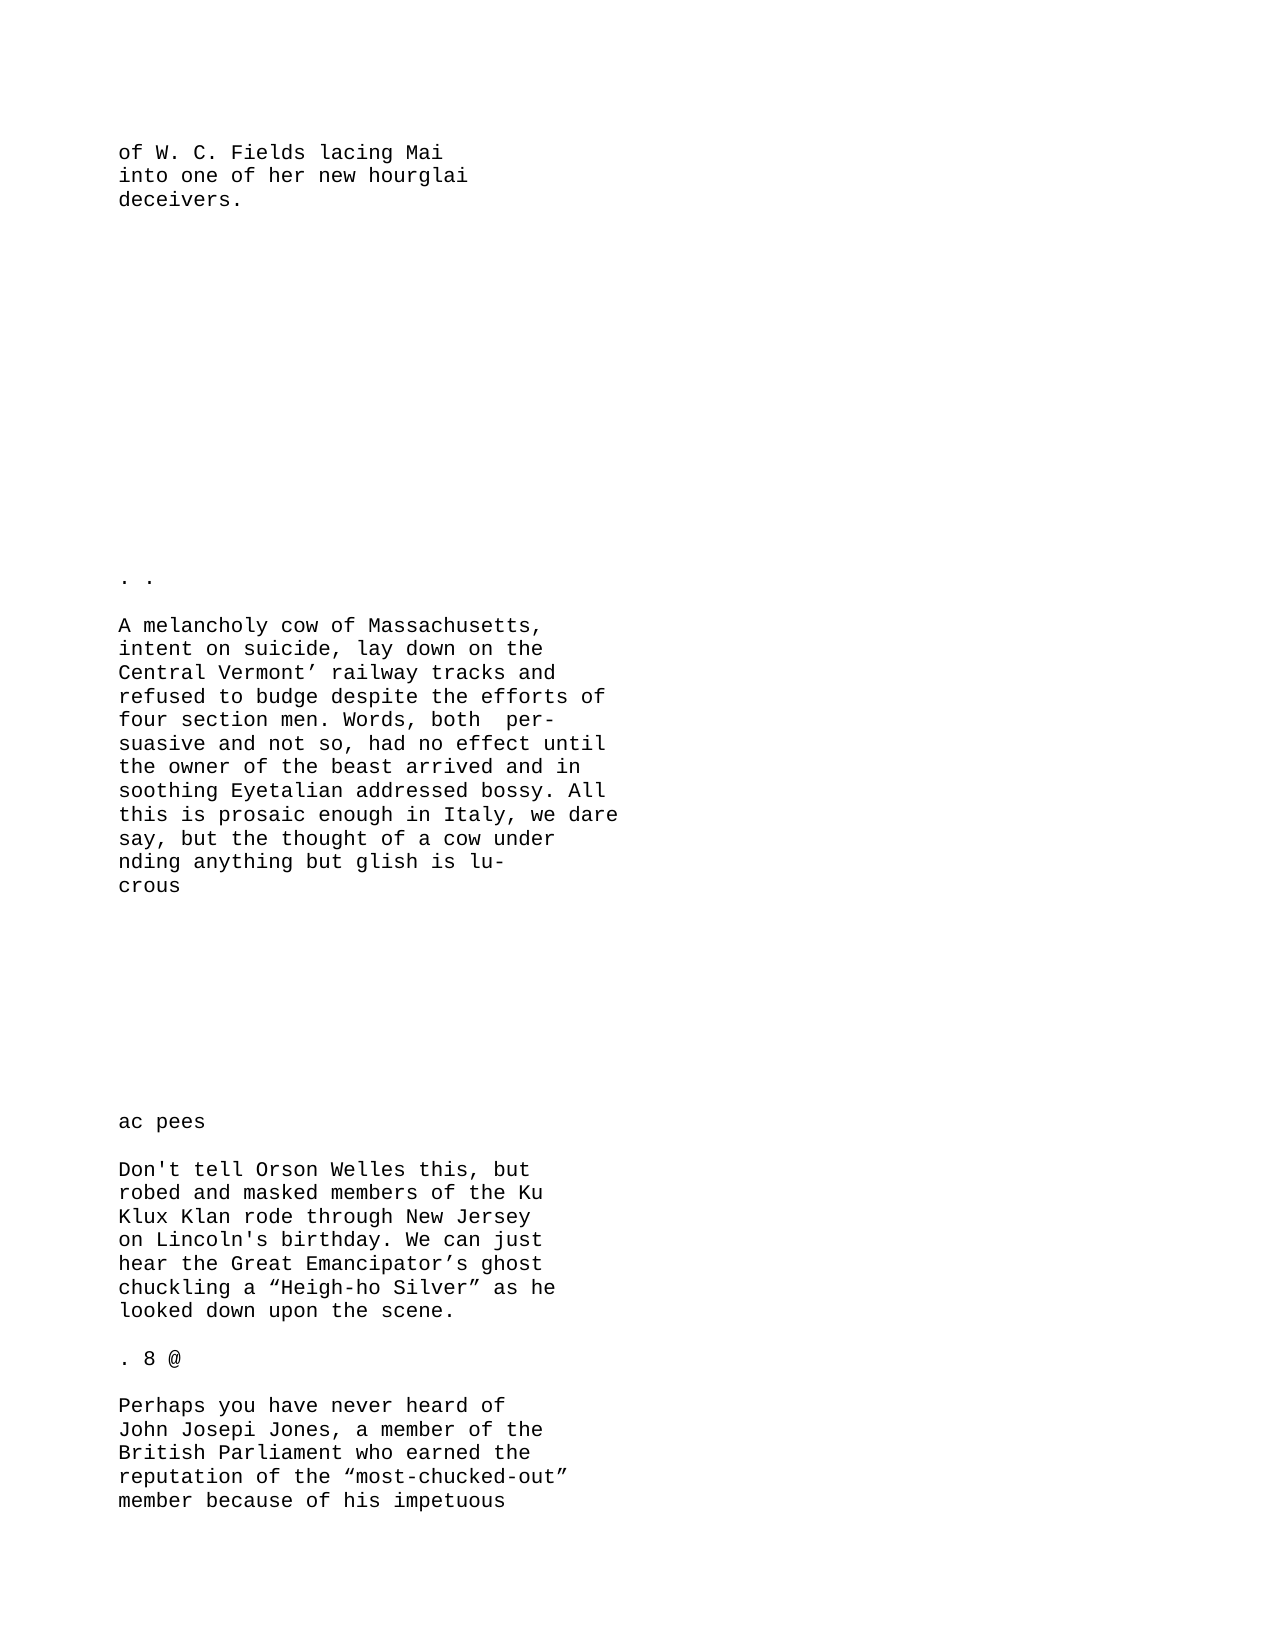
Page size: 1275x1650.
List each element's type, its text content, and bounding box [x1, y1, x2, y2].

text looked down upon the scene. [118, 1300, 1157, 1324]
text ac pees [118, 1111, 1157, 1135]
text . 8 @ [118, 1348, 1157, 1371]
text on Lincoln's birthday. We can just [118, 1229, 1157, 1253]
text Klux Klan rode through New Jersey [118, 1206, 1157, 1229]
text robed and masked members of the Ku [118, 1182, 1157, 1206]
text reputation of the “most-chucked-out” [118, 1466, 1157, 1489]
text into one of her new hourglai [118, 165, 1157, 189]
text of W. C. Fields lacing Mai [118, 142, 1157, 165]
text deceivers. [118, 189, 1157, 213]
text . . [118, 567, 1157, 591]
text this is prosaic enough in Italy, we dare [118, 804, 1157, 827]
text A melancholy cow of Massachusetts, [118, 615, 1157, 638]
text say, but the thought of a cow under [118, 827, 1157, 851]
text crous [118, 875, 1157, 898]
text soothing Eyetalian addressed bossy. All [118, 780, 1157, 804]
text four section men. Words, both per- [118, 709, 1157, 733]
text suasive and not so, had no effect until [118, 733, 1157, 757]
text the owner of the beast arrived and in [118, 757, 1157, 780]
text intent on suicide, lay down on the [118, 638, 1157, 662]
text refused to budge despite the efforts of [118, 686, 1157, 709]
text Don't tell Orson Welles this, but [118, 1158, 1157, 1182]
text nding anything but glish is lu- [118, 851, 1157, 875]
text British Parliament who earned the [118, 1442, 1157, 1466]
text Perhaps you have never heard of [118, 1395, 1157, 1419]
text chuckling a “Heigh-ho Silver” as he [118, 1277, 1157, 1300]
text member because of his impetuous [118, 1489, 1157, 1513]
text hear the Great Emancipator’s ghost [118, 1253, 1157, 1277]
text John Josepi Jones, a member of the [118, 1419, 1157, 1442]
text Central Vermont’ railway tracks and [118, 662, 1157, 686]
